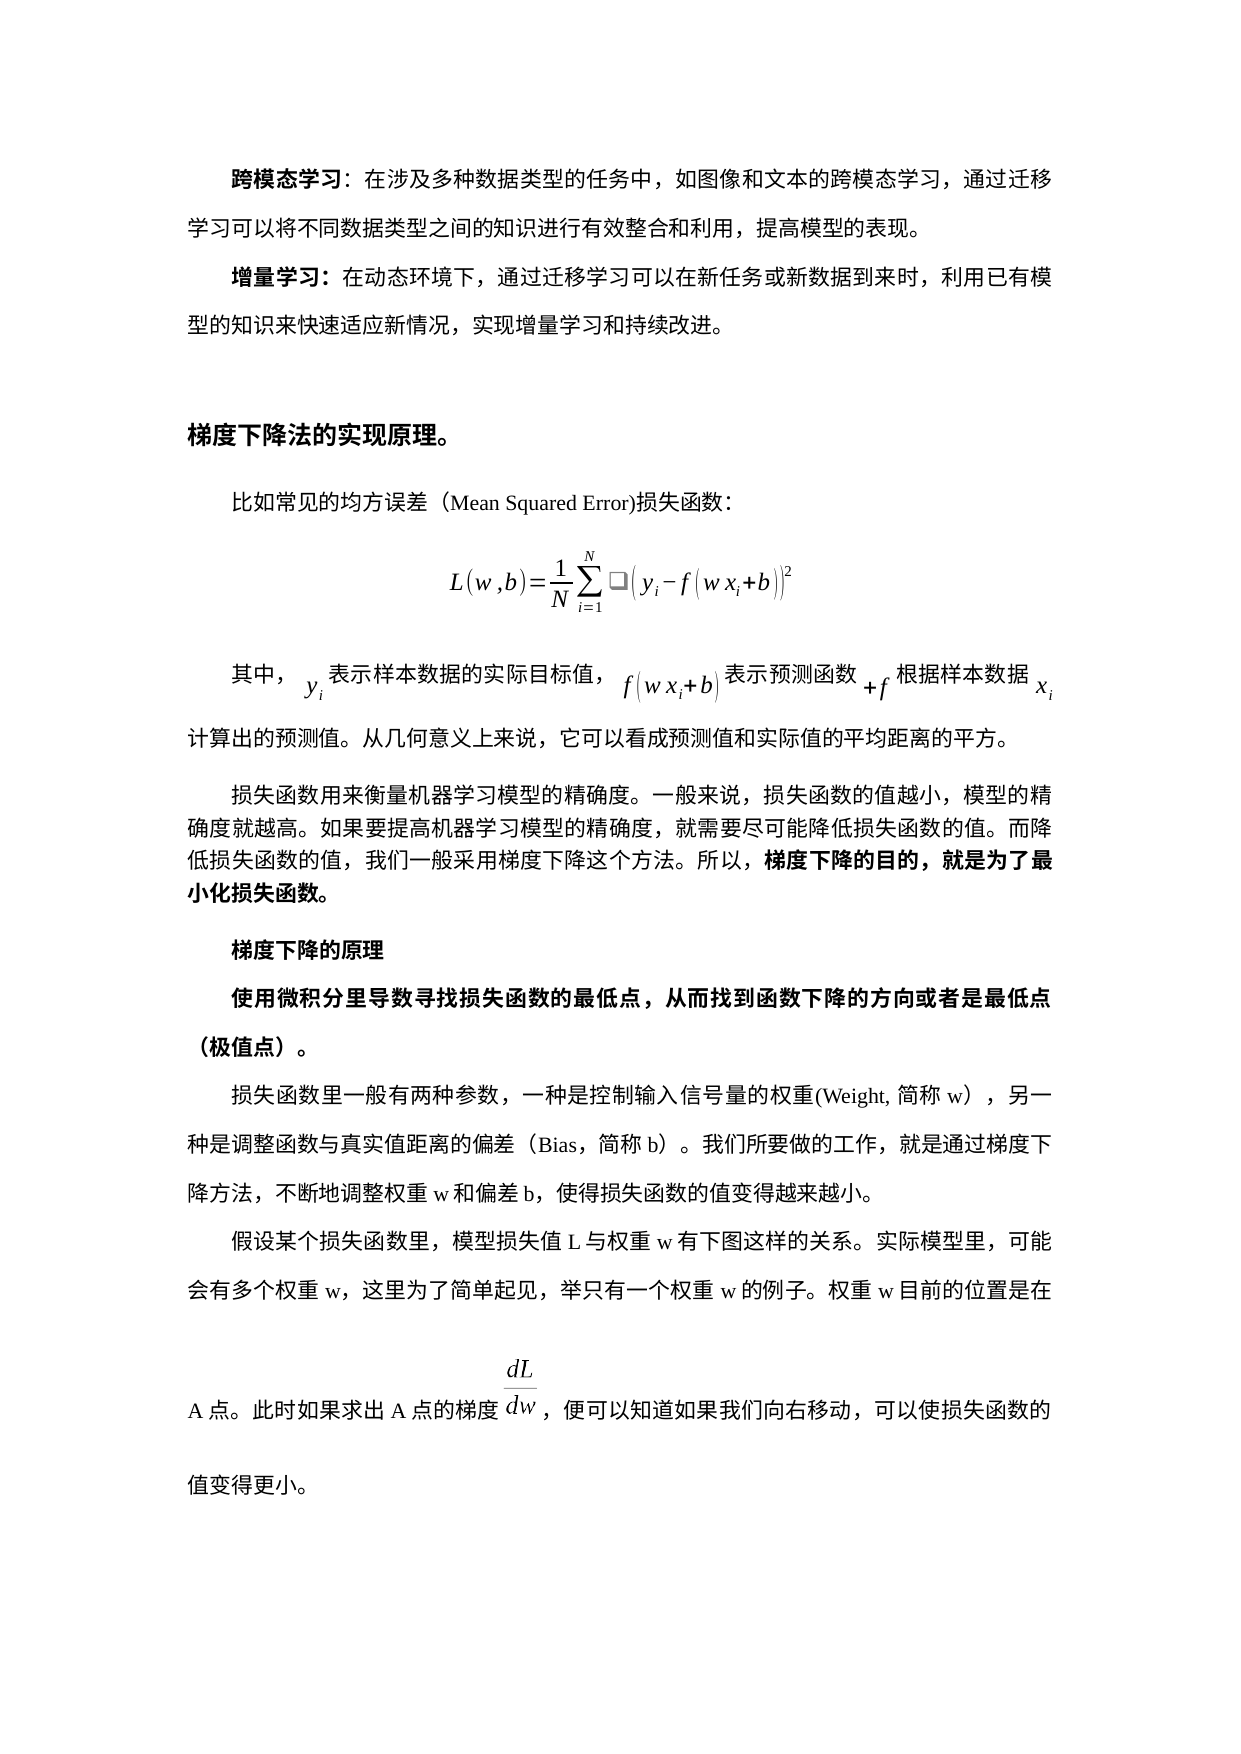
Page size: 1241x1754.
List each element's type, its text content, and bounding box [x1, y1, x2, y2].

text 梯度下降的原理 [187, 933, 1053, 965]
text 其中， 表示样本数据的实际目标值， 表示预测函数 根据样本数据 计算出的预测值。从几何意义上来说，它可以看成预测值和实际值的平均距离的平方。 [187, 655, 1053, 753]
text 使用微积分里导数寻找损失函数的最低点，从而找到函数下降的方向或者是最低点（极值点）。 [187, 981, 1053, 1062]
text 损失函数里一般有两种参数，一种是控制输入信号量的权重(Weight, 简称 w），另一种是调整函数与真实值距离的偏差（Bias，简称 b）。我们所要做的工作，就是通过梯度下降方法，不断地调整权重 w和偏差b，使得损失函数的值变得越来越小。 [187, 1078, 1053, 1208]
text 假设某个损失函数里，模型损失值 L与权重 w有下图这样的关系。实际模型里，可能会有多个权重 w，这里为了简单起见，举只有一个权重 w的例子。权重 w目前的位置是在A点。此时如果求出A点的梯度，便可以知道如果我们向右移动，可以使损失函数的值变得更小。 [187, 1224, 1053, 1500]
text 增量学习：在动态环境下，通过迁移学习可以在新任务或新数据到来时，利用已有模型的知识来快速适应新情况，实现增量学习和持续改进。 [187, 259, 1053, 340]
text 跨模态学习：在涉及多种数据类型的任务中，如图像和文本的跨模态学习，通过迁移学习可以将不同数据类型之间的知识进行有效整合和利用，提高模型的表现。 [187, 162, 1053, 243]
subtitle 梯度下降法的实现原理。 [187, 401, 1053, 466]
text 损失函数用来衡量机器学习模型的精确度。一般来说，损失函数的值越小，模型的精确度就越高。如果要提高机器学习模型的精确度，就需要尽可能降低损失函数的值。而降低损失函数的值，我们一般采用梯度下降这个方法。所以，梯度下降的目的，就是为了最小化损失函数。 [187, 778, 1053, 908]
text 比如常见的均方误差（Mean Squared Error)损失函数： [187, 484, 1053, 517]
